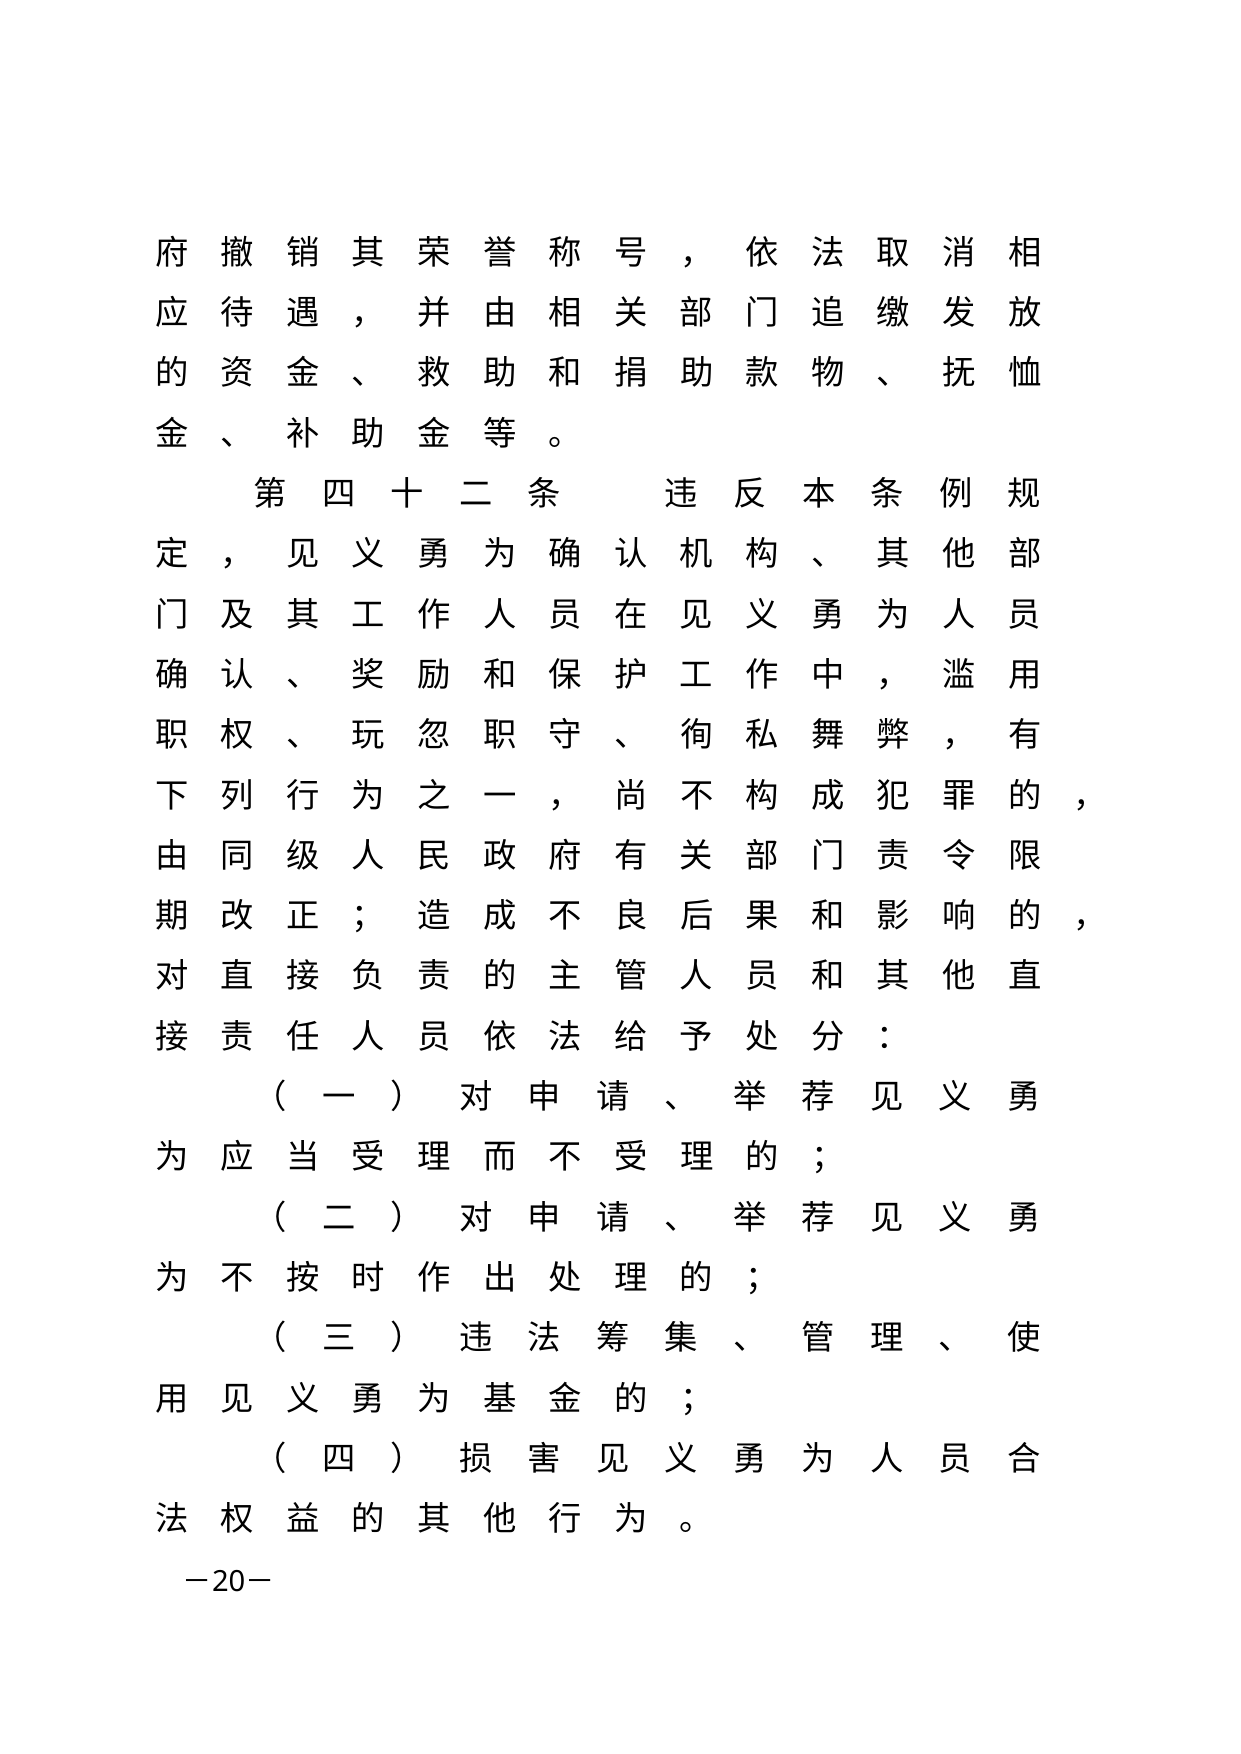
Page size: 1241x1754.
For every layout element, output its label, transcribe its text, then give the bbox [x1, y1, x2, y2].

text （二）对申请、举荐见义勇为不按时作出处理的； [155, 1184, 1073, 1305]
text （一）对申请、举荐见义勇为应当受理而不受理的； [155, 1064, 1073, 1184]
text 第四十二条 违反本条例规定，见义勇为确认机构、其他部门及其工作人员在见义勇为人员确认、奖励和保护工作中，滥用职权、玩忽职守、徇私舞弊，有下列行为之一，尚不构成犯罪的，由同级人民政府有关部门责令限期改正；造成不良后果和影响的，对直接负责的主管人员和其他直接责任人员依法给予处分： [155, 461, 1073, 1064]
text （四）损害见义勇为人员合法权益的其他行为。 [155, 1426, 1073, 1546]
text （三）违法筹集、管理、使用见义勇为基金的； [155, 1305, 1073, 1426]
text 第四十一条 违反本条例规定，故意提供虚假见义勇为证明材料的，由有关部门责令限期改正；弄虚作假，骗取见义勇为荣誉称号、奖励、救助、捐助和抚恤，尚不构成犯罪的，经见义勇为确认机构核实，由有关人民政府撤销其荣誉称号，依法取消相应待遇，并由相关部门追缴发放的资金、救助和捐助款物、抚恤金、补助金等。 [155, 219, 1073, 461]
